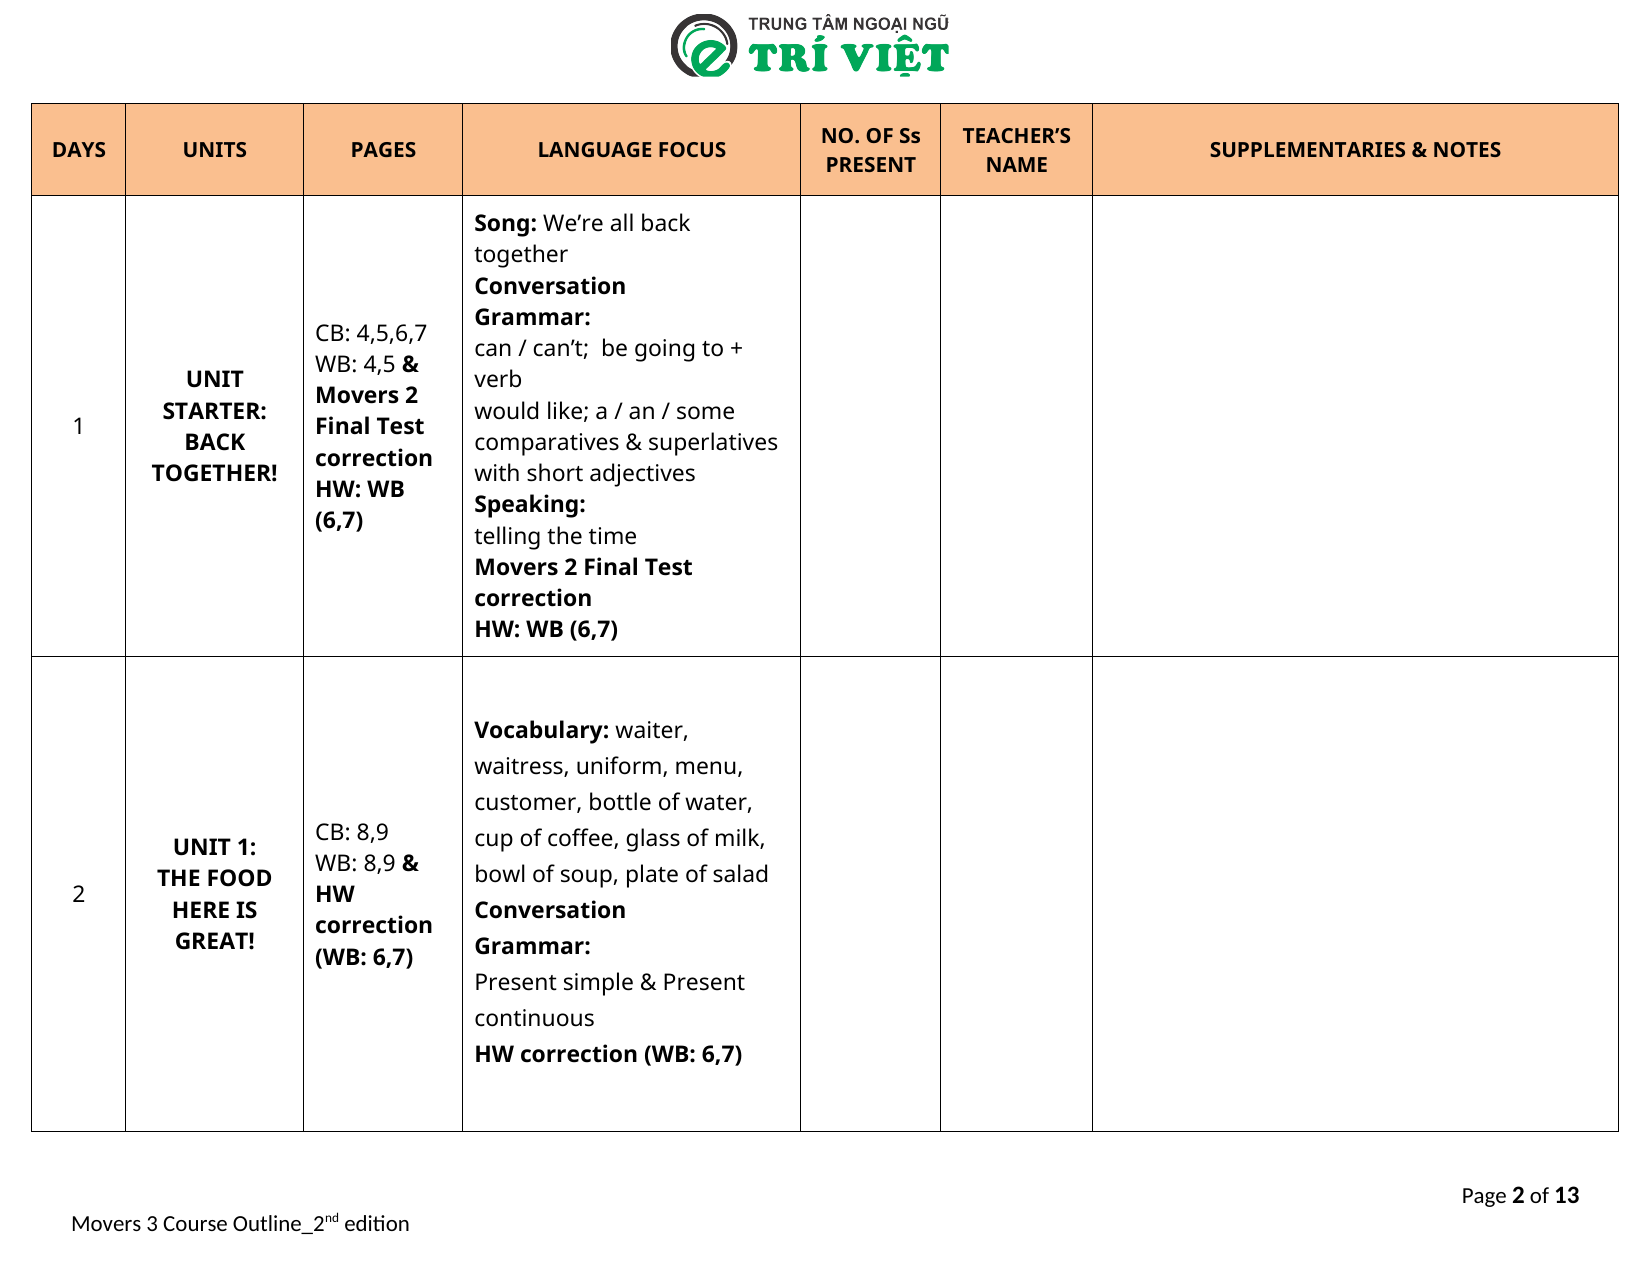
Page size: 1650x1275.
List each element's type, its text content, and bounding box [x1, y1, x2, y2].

table_header TEACHER’S NAME [941, 104, 1092, 195]
table_cell UNIT STARTER: BACK TOGETHER! [126, 196, 303, 656]
table_cell [801, 196, 940, 656]
table_header LANGUAGE FOCUS [463, 104, 800, 195]
table_cell 2 [32, 657, 125, 1131]
table_cell Song: We’re all back together Conversation Grammar: can / can’t; be going to + verb would like; a / an / some comparatives & superlatives with short adjectives Speaking: telling the time Movers 2 Final Test correction HW: WB (6,7) [463, 196, 800, 656]
table_cell CB: 8,9 WB: 8,9 & HW correction (WB: 6,7) [304, 657, 462, 1131]
table_cell Vocabulary: waiter, waitress, uniform, menu, customer, bottle of water, cup of coffee, glass of milk, bowl of soup, plate of salad Conversation Grammar: Present simple & Present continuous HW correction (WB: 6,7) [463, 657, 800, 1131]
table_header NO. OF Ss PRESENT [801, 104, 940, 195]
table_cell [1093, 196, 1618, 656]
table_cell UNIT 1: THE FOOD HERE IS GREAT! [126, 657, 303, 1131]
table_header SUPPLEMENTARIES & NOTES [1093, 104, 1618, 195]
table_cell 1 [32, 196, 125, 656]
table_header DAYS [32, 104, 125, 195]
picture [670, 14, 949, 77]
table_cell [1093, 657, 1618, 1131]
table_header UNITS [126, 104, 303, 195]
table_cell [941, 657, 1092, 1131]
table_cell [941, 196, 1092, 656]
table_header PAGES [304, 104, 462, 195]
table_cell [801, 657, 940, 1131]
table_cell CB: 4,5,6,7 WB: 4,5 & Movers 2 Final Test correction HW: WB (6,7) [304, 196, 462, 656]
